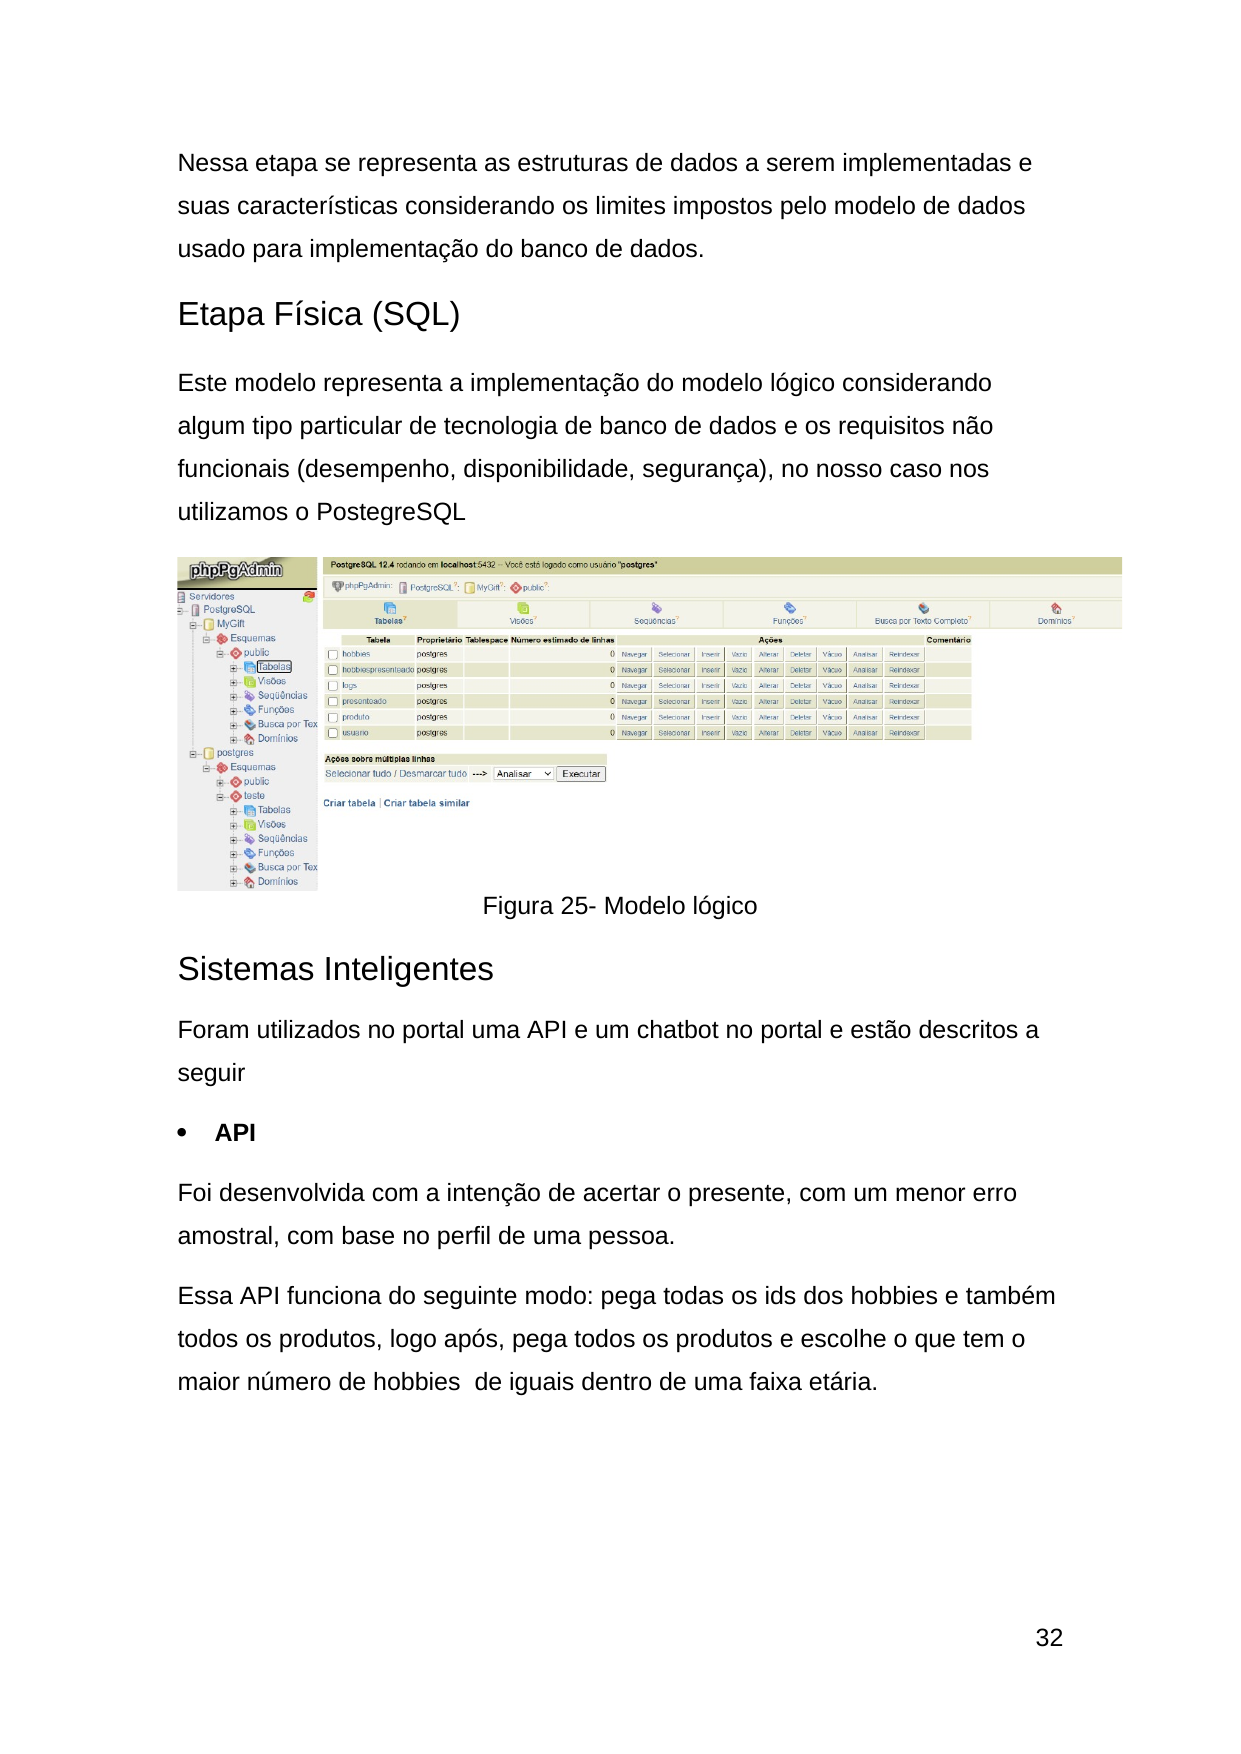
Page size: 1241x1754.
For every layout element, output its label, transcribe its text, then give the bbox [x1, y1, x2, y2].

text API [177, 1118, 1063, 1147]
picture [177, 557, 1123, 891]
subtitle Sistemas Inteligentes [177, 949, 1063, 987]
text Essa API funciona do seguinte modo: pega todas os ids dos hobbies e também todos os produtos, logo após, pega todos os produtos e escolhe o que tem o maior número de hobbies de iguais dentro de uma faixa etária. [177, 1281, 1063, 1396]
text Etapa Física (SQL) [177, 294, 1063, 332]
text Foi desenvolvida com a intenção de acertar o presente, com um menor erro amostral, com base no perfil de uma pessoa. [177, 1178, 1063, 1250]
text Nessa etapa se representa as estruturas de dados a serem implementadas e suas características considerando os limites impostos pelo modelo de dados usado para implementação do banco de dados. [177, 148, 1063, 263]
text Figura 25- Modelo lógico [177, 891, 1063, 919]
text Foram utilizados no portal uma API e um chatbot no portal e estão descritos a seguir [177, 1015, 1063, 1087]
text Este modelo representa a implementação do modelo lógico considerando algum tipo particular de tecnologia de banco de dados e os requisitos não funcionais (desempenho, disponibilidade, segurança), no nosso caso nos utilizamos o PostegreSQL [177, 368, 1063, 526]
